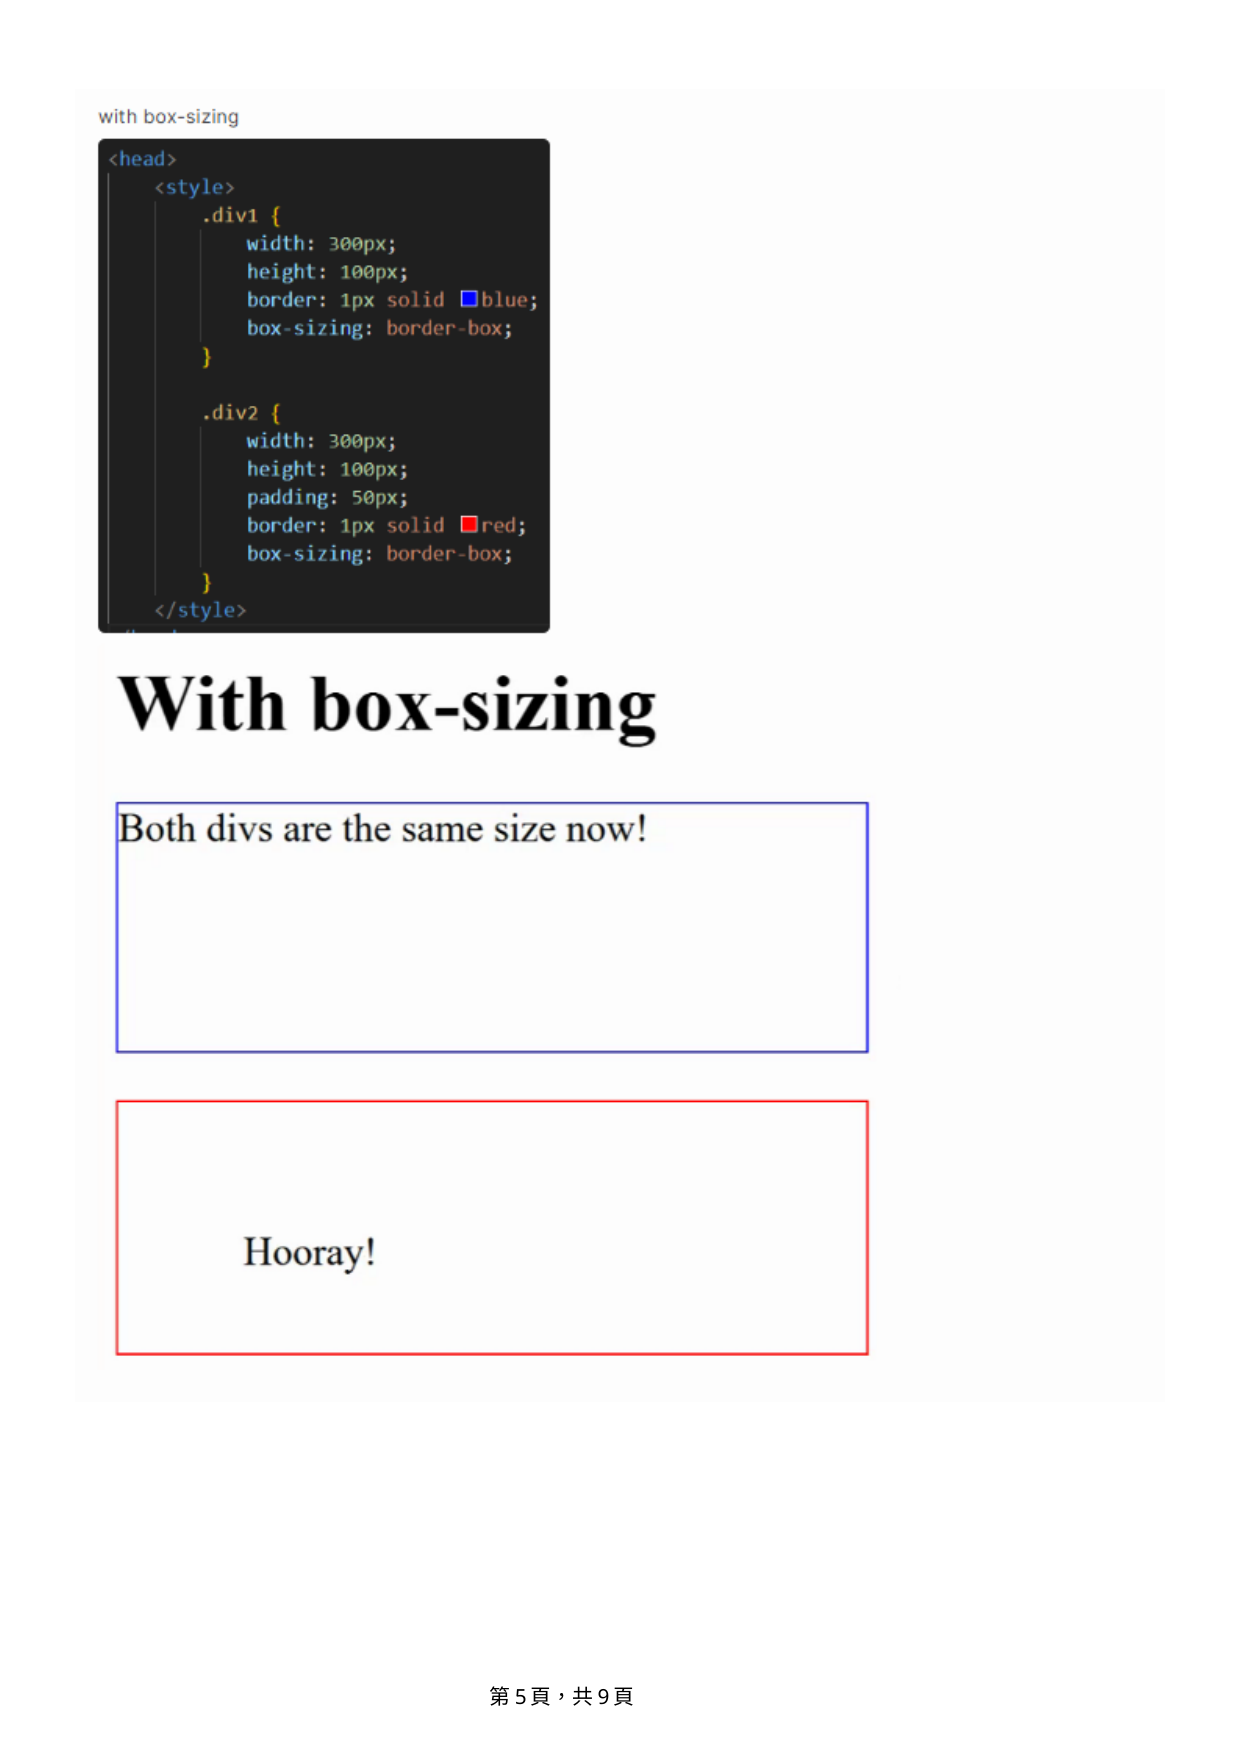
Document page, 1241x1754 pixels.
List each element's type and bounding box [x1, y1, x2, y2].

picture [75, 89, 902, 1370]
